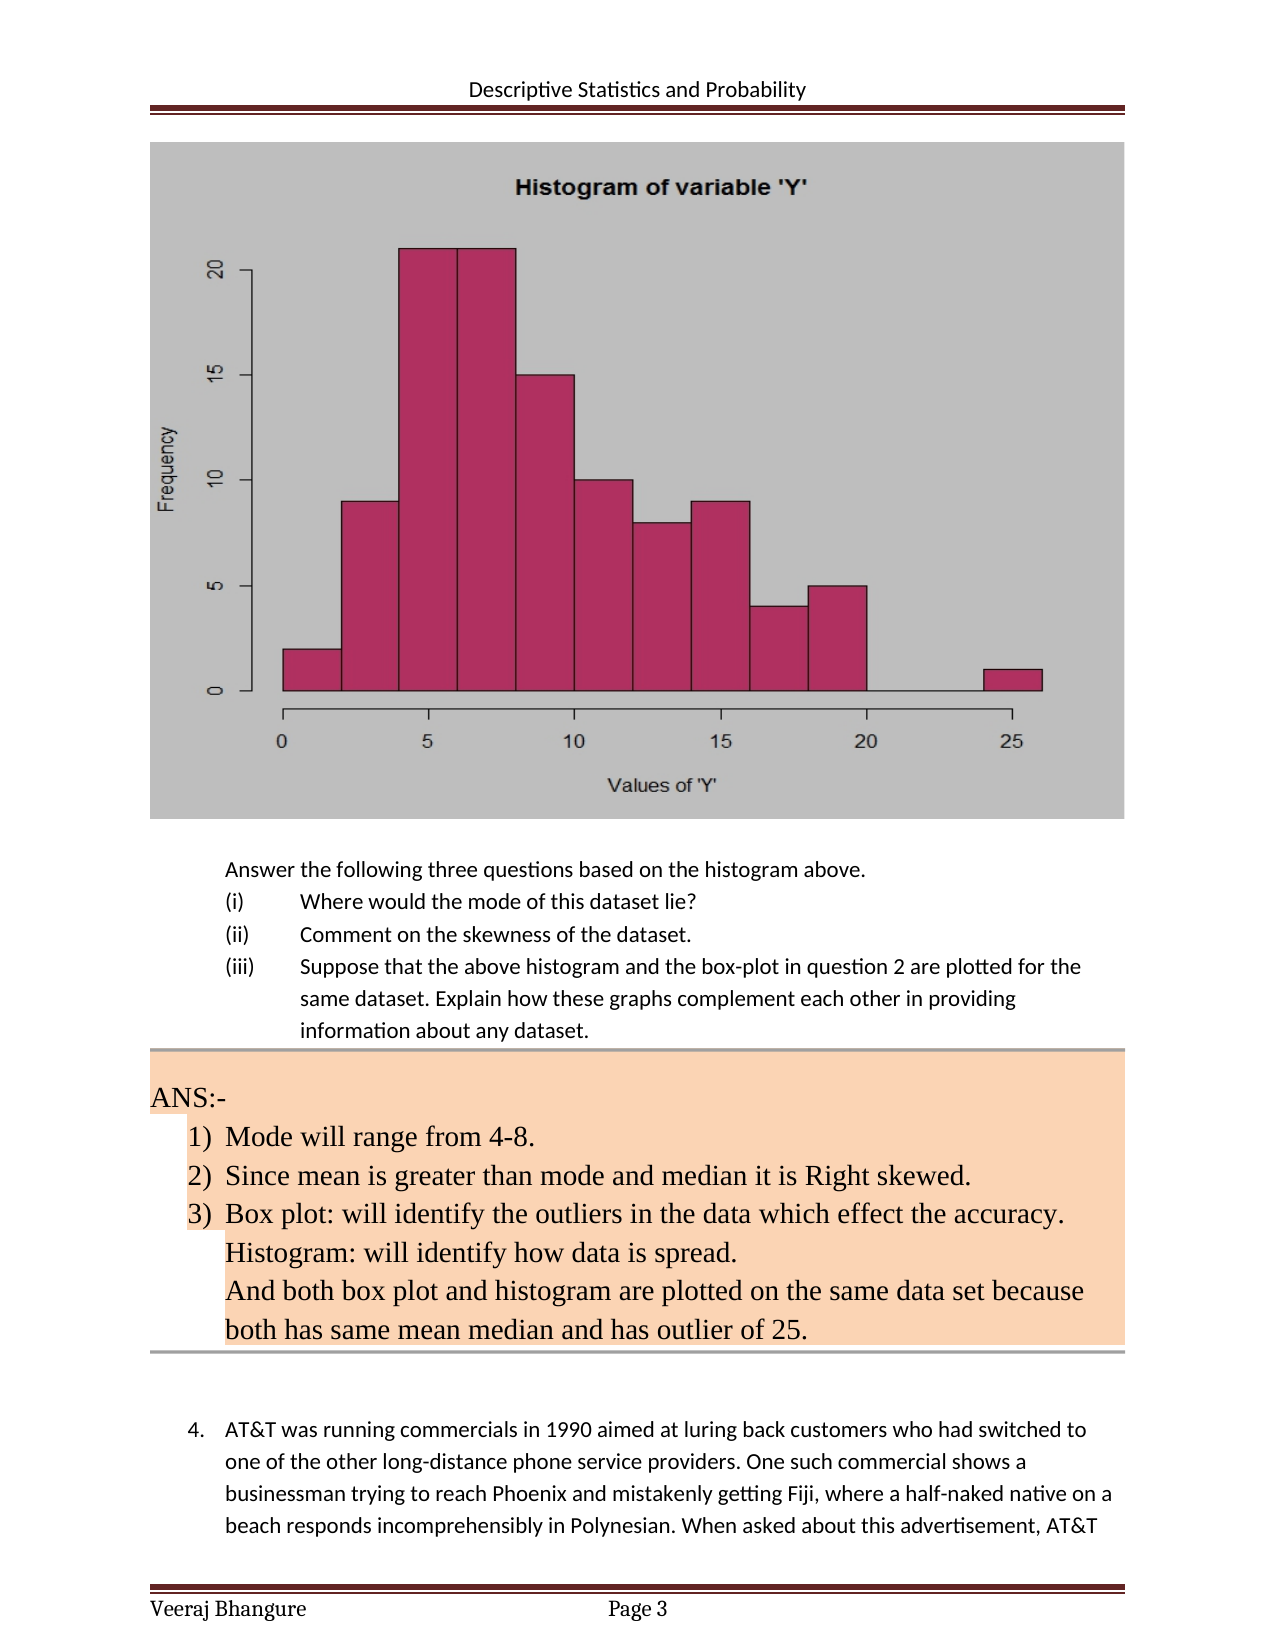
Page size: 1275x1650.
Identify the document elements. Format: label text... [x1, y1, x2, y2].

list Suppose that the above histogram and the box-plot in question 2 are plotted for the same dataset. Explain how these graphs complement each other in providing information about any dataset. [225, 952, 1125, 1044]
list Where would the mode of this dataset lie? [225, 887, 1125, 916]
picture [150, 142, 1125, 819]
list Comment on the skewness of the dataset. [225, 920, 1125, 948]
list Mode will range from 4-8. [187, 1119, 1125, 1153]
list And both box plot and histogram are plotted on the same data set because both has same mean median and has outlier of 25. [225, 1273, 1125, 1345]
list Box plot: will identify the outliers in the data which effect the accuracy. [187, 1196, 1125, 1230]
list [187, 1415, 1125, 1539]
list Answer the following three questions based on the histogram above. [225, 855, 1125, 883]
text ANS:- [150, 1081, 1125, 1114]
list Histogram: will identify how data is spread. [225, 1235, 1125, 1268]
list Since mean is greater than mode and median it is Right skewed. [187, 1158, 1125, 1191]
